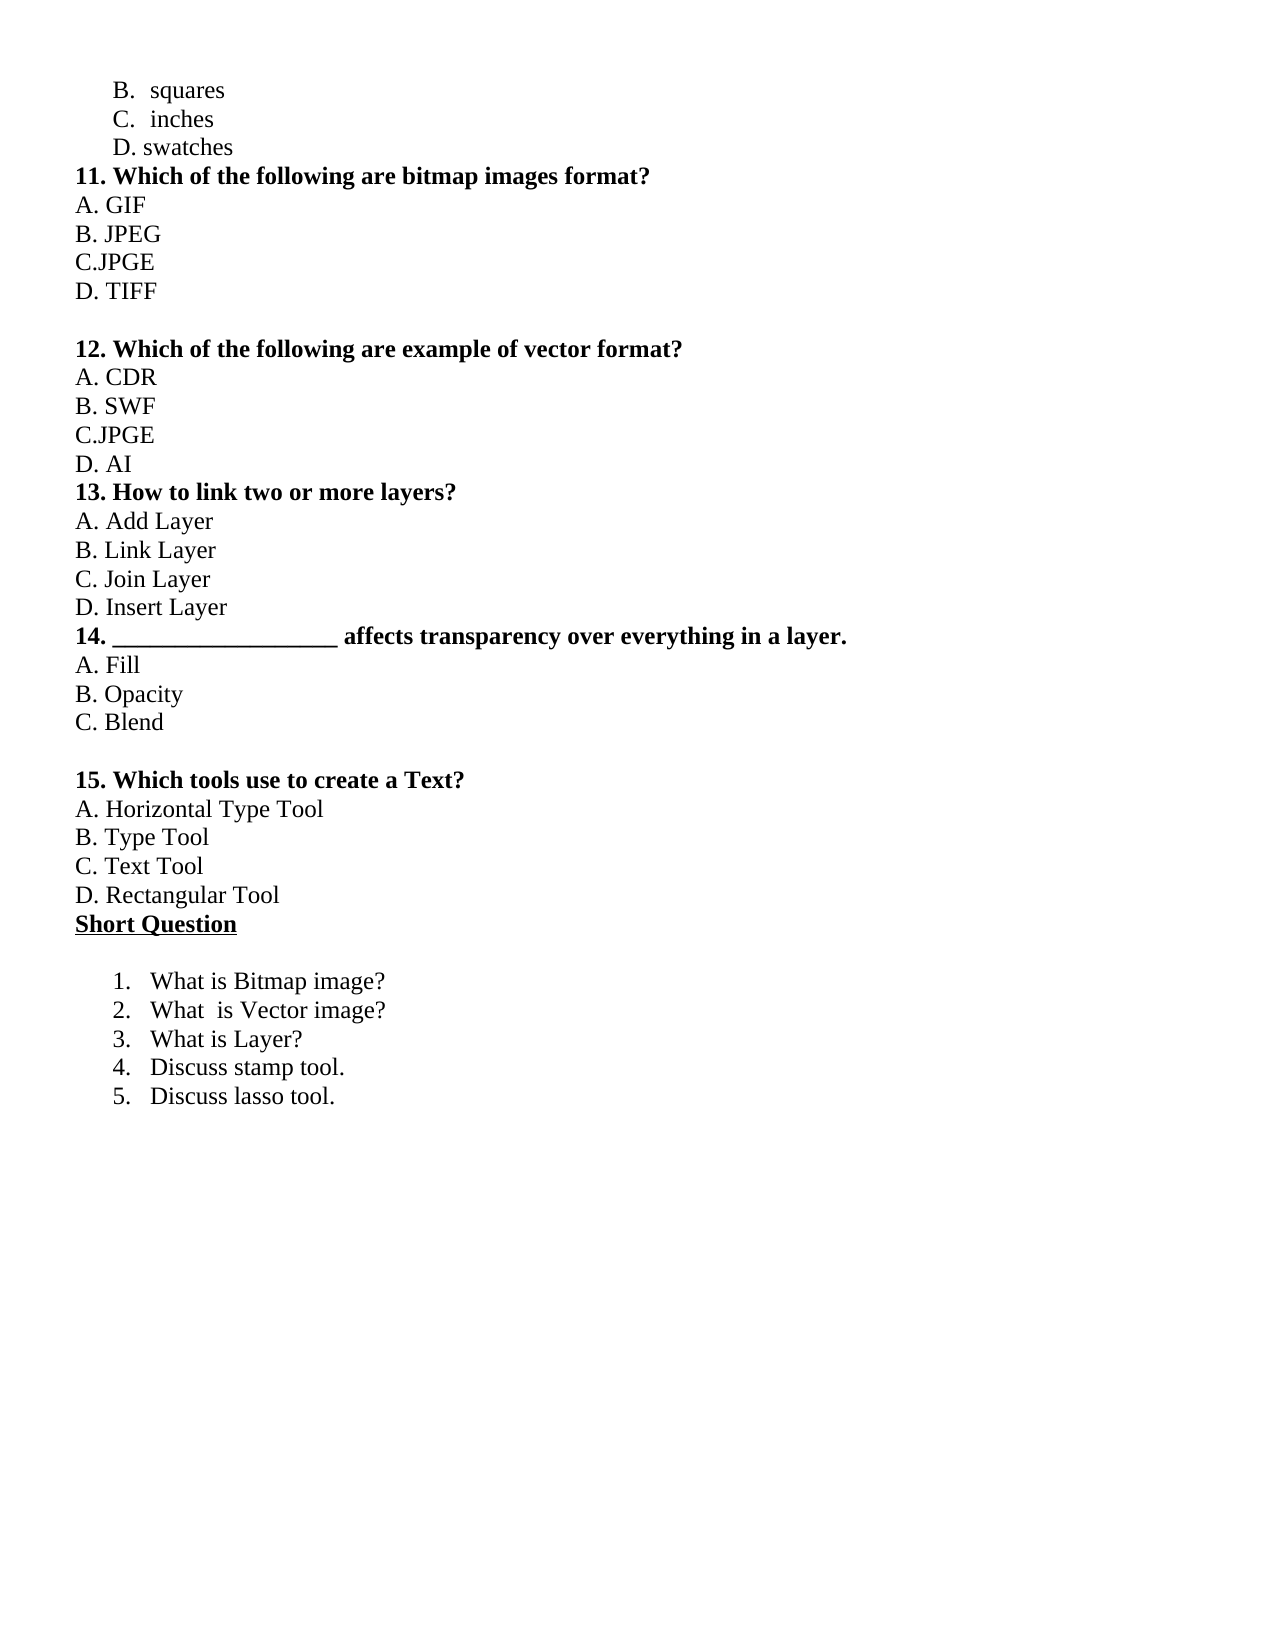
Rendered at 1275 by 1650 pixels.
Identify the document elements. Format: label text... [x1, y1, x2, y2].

text B. Link Layer [75, 535, 1200, 564]
text B. JPEG [75, 219, 1200, 247]
text B. squares [75, 75, 1200, 104]
text A. CDR [75, 362, 1200, 391]
text A. Horizontal Type Tool [75, 794, 1200, 822]
text D. AI [75, 449, 1200, 477]
text B. Opacity [75, 679, 1200, 707]
text C. Join Layer [75, 564, 1200, 592]
text 15. Which tools use to create a Text? [75, 765, 1200, 794]
text D. swatches [75, 132, 1200, 161]
text 13. How to link two or more layers? [75, 477, 1200, 506]
text D. TIFF [75, 276, 1200, 305]
list What is Layer? [112, 1024, 1200, 1052]
text A. GIF [75, 190, 1200, 219]
list What is Bitmap image? [112, 966, 1200, 995]
text 11. Which of the following are bitmap images format? [75, 161, 1200, 190]
text C. Text Tool [75, 851, 1200, 880]
text C. Blend [75, 707, 1200, 736]
text C. inches [75, 104, 1200, 132]
text D. Insert Layer [75, 592, 1200, 621]
text B. Type Tool [75, 822, 1200, 851]
text D. Rectangular Tool [75, 880, 1200, 909]
text C.JPGE [75, 247, 1200, 276]
text Short Question [75, 909, 1200, 937]
list Discuss stamp tool. [112, 1052, 1200, 1081]
text A. Add Layer [75, 506, 1200, 535]
text A. Fill [75, 650, 1200, 679]
list Discuss lasso tool. [112, 1081, 1200, 1110]
text B. SWF [75, 391, 1200, 420]
text 12. Which of the following are example of vector format? [75, 334, 1200, 362]
text C.JPGE [75, 420, 1200, 449]
text 14. __________________ affects transparency over everything in a layer. [75, 621, 1200, 650]
list What is Vector image? [112, 995, 1200, 1024]
